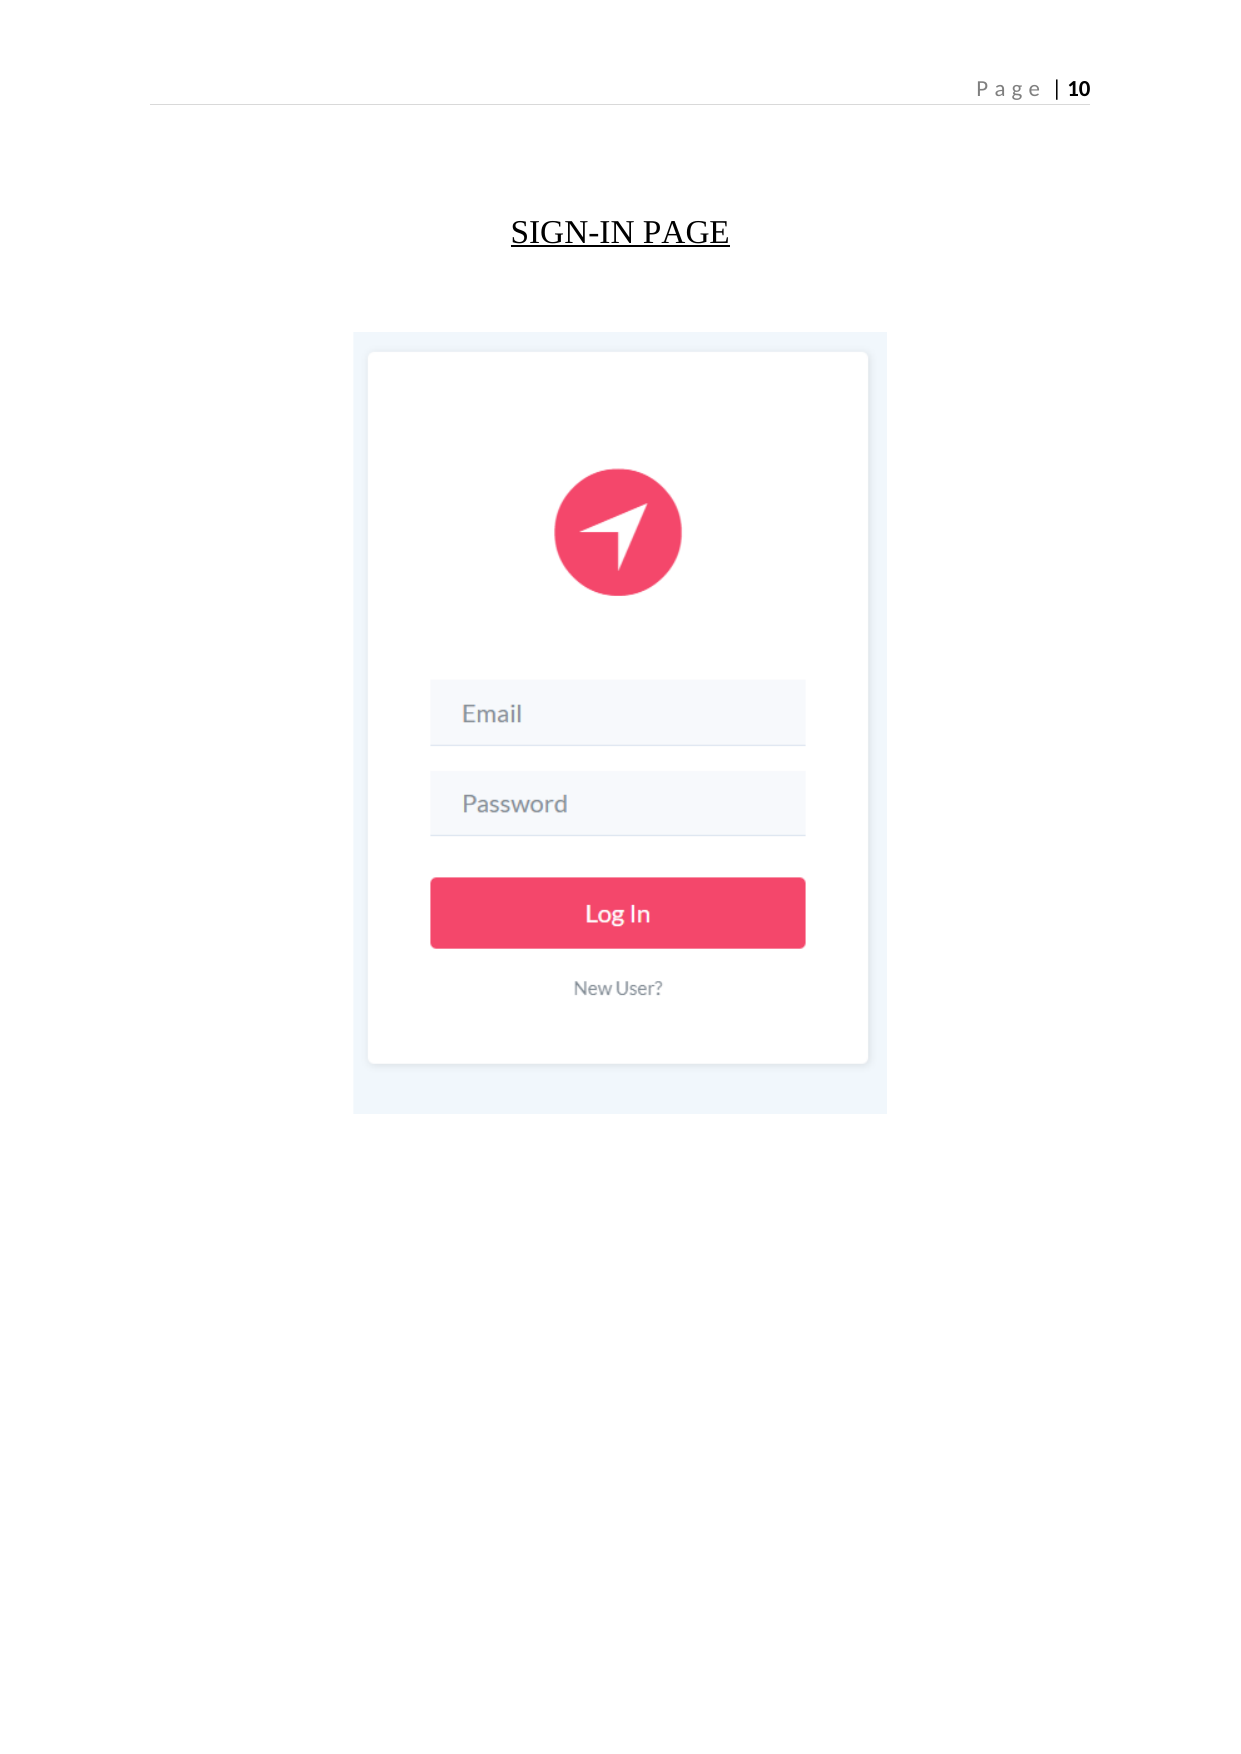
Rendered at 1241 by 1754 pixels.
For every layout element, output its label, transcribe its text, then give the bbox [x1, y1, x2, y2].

picture [353, 332, 887, 1114]
text Sign-in page [150, 212, 1090, 251]
